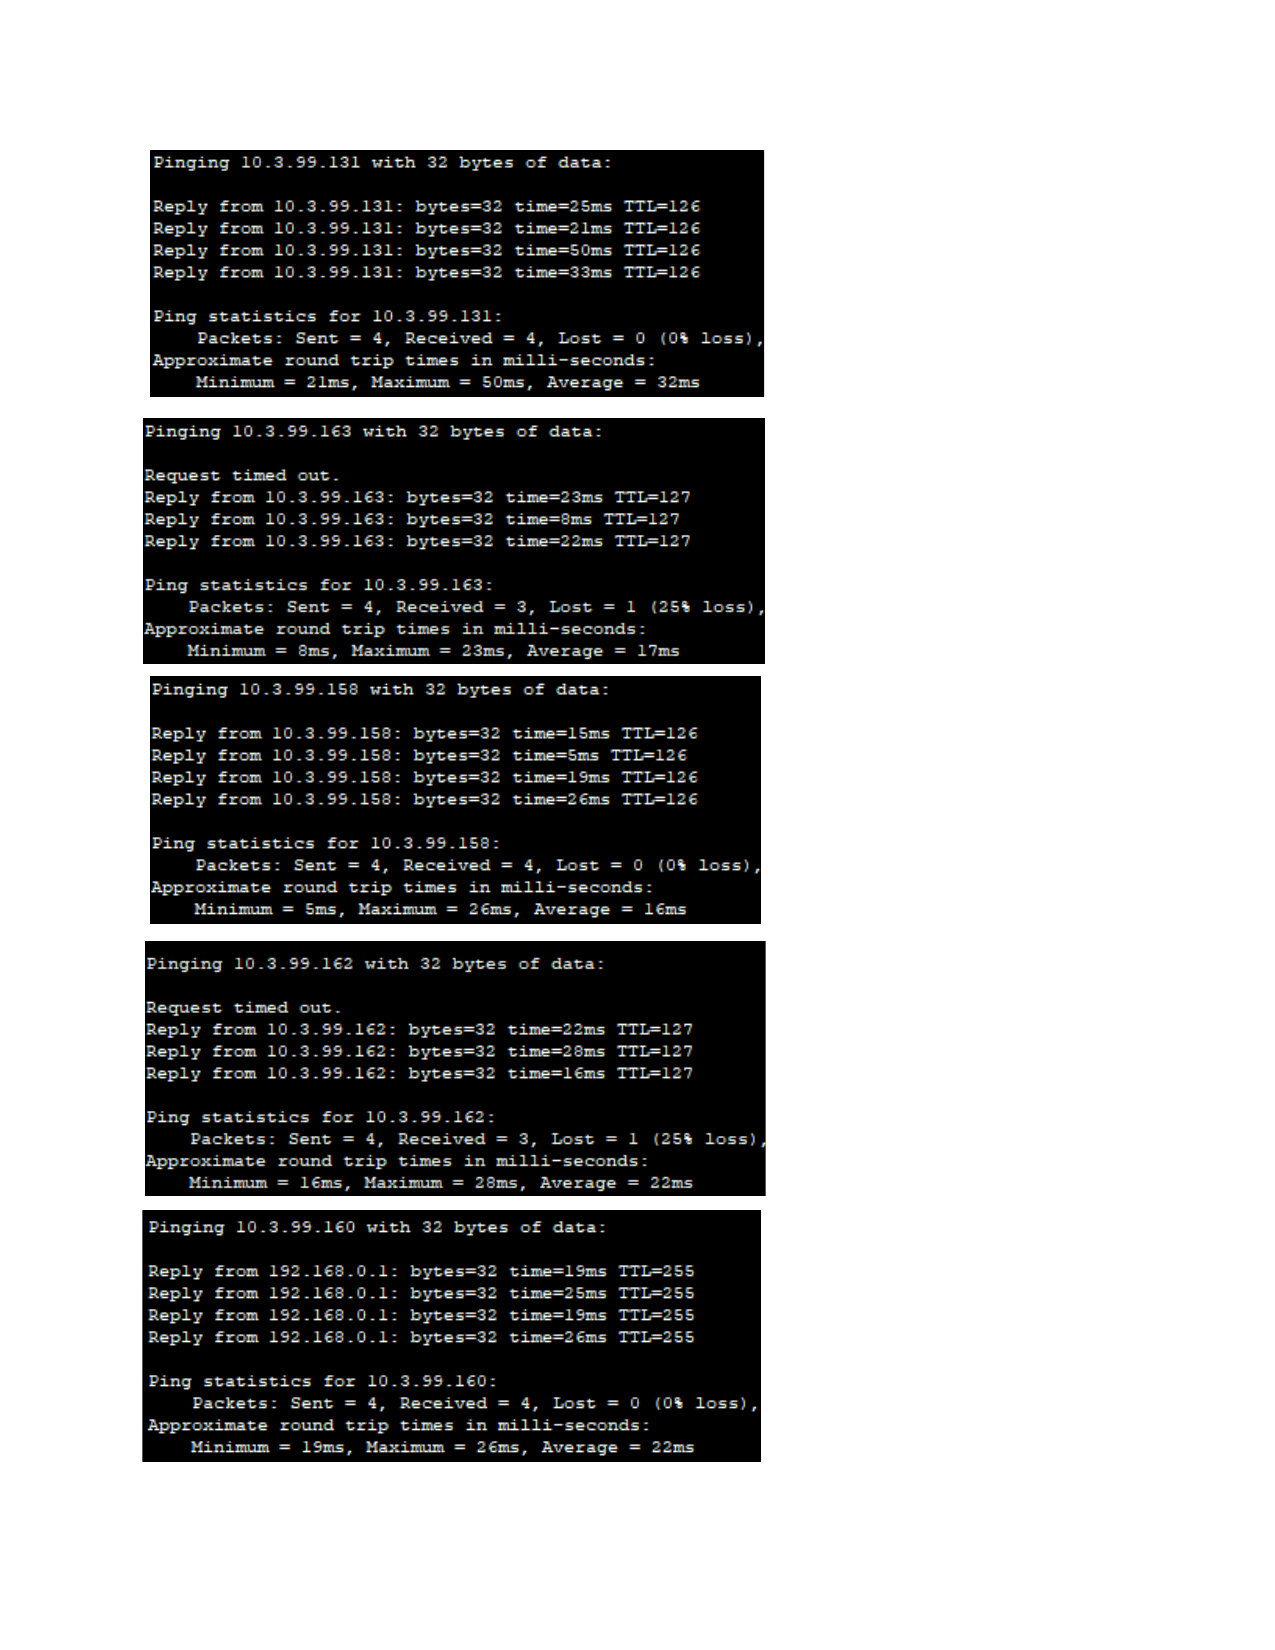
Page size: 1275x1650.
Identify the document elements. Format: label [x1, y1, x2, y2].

picture [143, 418, 765, 664]
picture [143, 941, 766, 1193]
picture [150, 676, 761, 924]
picture [150, 150, 765, 397]
picture [142, 1210, 761, 1462]
